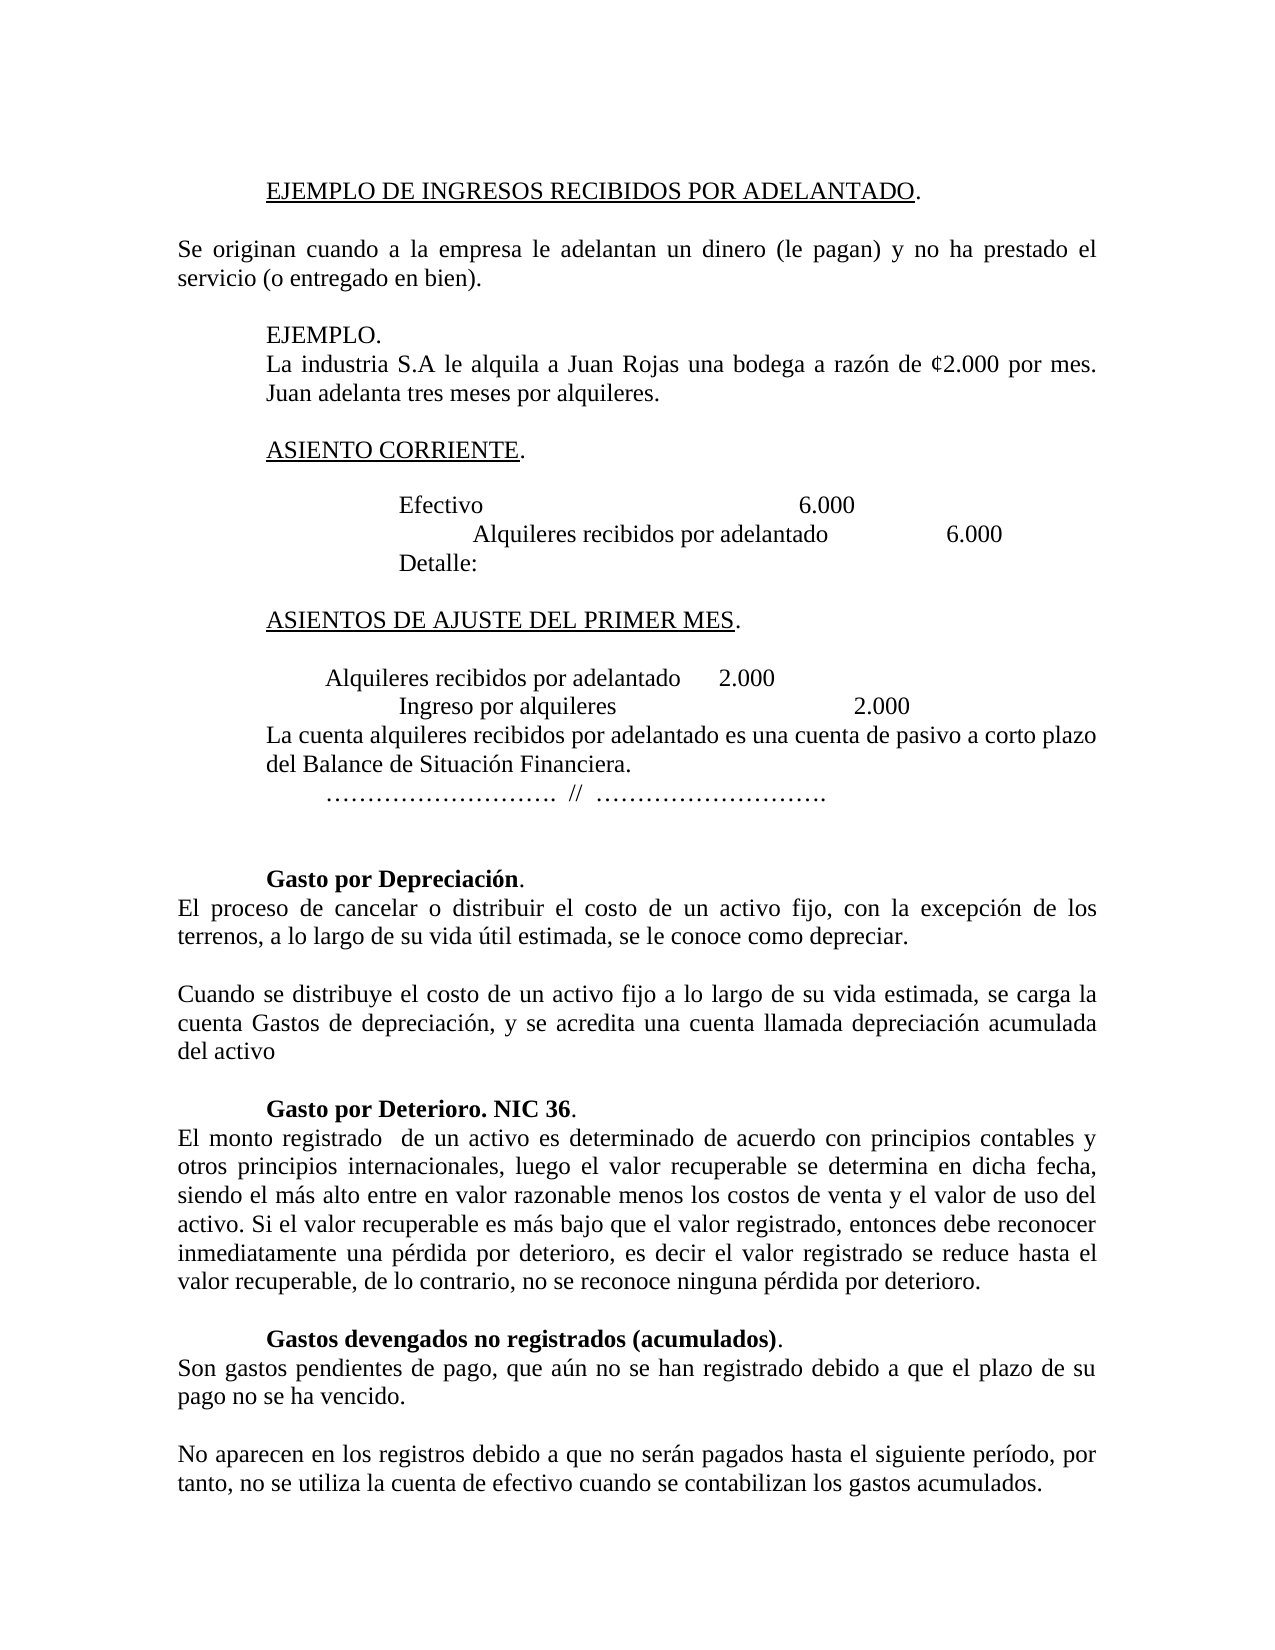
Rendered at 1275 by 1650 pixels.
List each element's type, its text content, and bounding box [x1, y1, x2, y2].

text Son gastos pendientes de pago, que aún no se han registrado debido a que el plazo de su pago no se ha vencido. [177, 1353, 1098, 1410]
text Gasto por Deterioro. NIC 36. [266, 1094, 1098, 1123]
text El proceso de cancelar o distribuir el costo de un activo fijo, con la excepción de los terrenos, a lo largo de su vida útil estimada, se le conoce como depreciar. [177, 893, 1098, 950]
text Alquileres recibidos por adelantado 2.000 [266, 663, 1098, 691]
text ………………………. // ………………………. [266, 778, 1098, 806]
text Gastos devengados no registrados (acumulados). [266, 1324, 1098, 1353]
text EJEMPLO. [266, 320, 1098, 349]
text ASIENTO CORRIENTE. [266, 435, 1098, 464]
text Gasto por Depreciación. [266, 864, 1098, 893]
text Cuando se distribuye el costo de un activo fijo a lo largo de su vida estimada, se carga la cuenta Gastos de depreciación, y se acredita una cuenta llamada depreciación acumulada del activo [177, 979, 1098, 1065]
text El monto registrado de un activo es determinado de acuerdo con principios contables y otros principios internacionales, luego el valor recuperable se determina en dicha fecha, siendo el más alto entre en valor razonable menos los costos de venta y el valor de uso del activo. Si el valor recuperable es más bajo que el valor registrado, entonces debe reconocer inmediatamente una pérdida por deterioro, es decir el valor registrado se reduce hasta el valor recuperable, de lo contrario, no se reconoce ninguna pérdida por deterioro. [177, 1123, 1098, 1295]
text Ingreso por alquileres 2.000 [266, 691, 1098, 720]
text La cuenta alquileres recibidos por adelantado es una cuenta de pasivo a corto plazo del Balance de Situación Financiera. [266, 720, 1098, 778]
text La industria S.A le alquila a Juan Rojas una bodega a razón de ¢2.000 por mes. Juan adelanta tres meses por alquileres. [266, 349, 1098, 406]
text Alquileres recibidos por adelantado 6.000 [266, 519, 1098, 548]
text No aparecen en los registros debido a que no serán pagados hasta el siguiente período, por tanto, no se utiliza la cuenta de efectivo cuando se contabilizan los gastos acumulados. [177, 1439, 1098, 1496]
text Detalle: [266, 548, 1098, 576]
text ASIENTOS DE AJUSTE DEL PRIMER MES. [266, 605, 1098, 634]
text EJEMPLO DE INGRESOS RECIBIDOS POR ADELANTADO. [266, 176, 1098, 205]
text Efectivo 6.000 [266, 490, 1098, 519]
text Se originan cuando a la empresa le adelantan un dinero (le pagan) y no ha prestado el servicio (o entregado en bien). [177, 234, 1098, 291]
